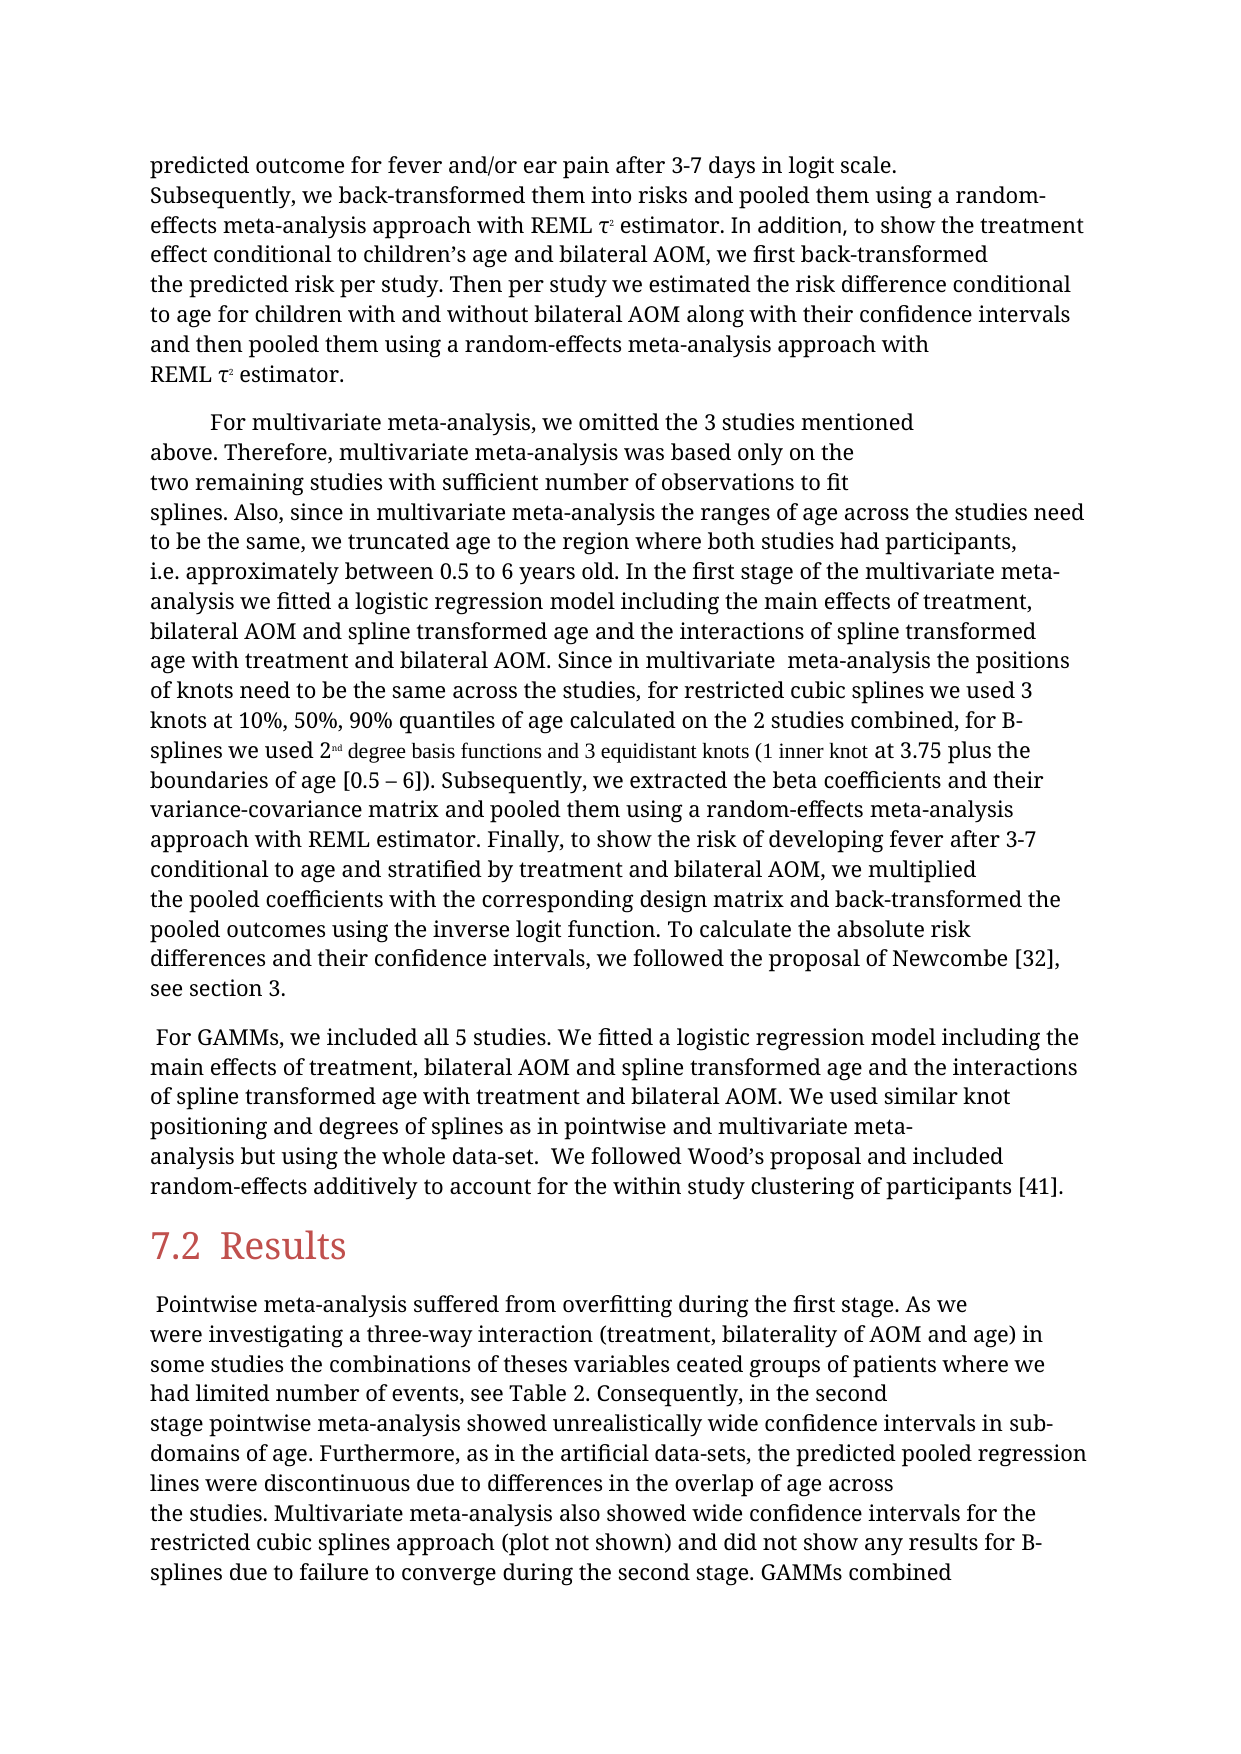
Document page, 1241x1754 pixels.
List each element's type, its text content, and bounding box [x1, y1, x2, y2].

text For multivariate meta-analysis, we omitted the 3 studies mentioned above. Therefore, multivariate meta-analysis was based only on the two remaining studies with sufficient number of observations to fit splines. Also, since in multivariate meta-analysis the ranges of age across the studies need to be the same, we truncated age to the region where both studies had participants, i.e. approximately between 0.5 to 6 years old. In the first stage of the multivariate meta-analysis we fitted a logistic regression model including the main effects of treatment, bilateral AOM and spline transformed age and the interactions of spline transformed age with treatment and bilateral AOM. Since in multivariate meta-analysis the positions of knots need to be the same across the studies, for restricted cubic splines we used 3 knots at 10%, 50%, 90% quantiles of age calculated on the 2 studies combined, for B-splines we used 2nd degree basis functions and 3 equidistant knots (1 inner knot at 3.75 plus the boundaries of age [0.5 – 6]). Subsequently, we extracted the beta coefficients and their variance-covariance matrix and pooled them using a random-effects meta-analysis approach with REML estimator. Finally, to show the risk of developing fever after 3-7 conditional to age and stratified by treatment and bilateral AOM, we multiplied the pooled coefficients with the corresponding design matrix and back-transformed the pooled outcomes using the inverse logit function. To calculate the absolute risk differences and their confidence intervals, we followed the proposal of Newcombe [32], see section 3. [150, 407, 1090, 1003]
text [150, 1289, 1090, 1587]
text 7.2 Results [150, 1219, 1090, 1270]
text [150, 150, 1090, 388]
text For GAMMs, we included all 5 studies. We fitted a logistic regression model including the main effects of treatment, bilateral AOM and spline transformed age and the interactions of spline transformed age with treatment and bilateral AOM. We used similar knot positioning and degrees of splines as in pointwise and multivariate meta-analysis but using the whole data-set. We followed Wood’s proposal and included random-effects additively to account for the within study clustering of participants [41]. [150, 1022, 1090, 1200]
